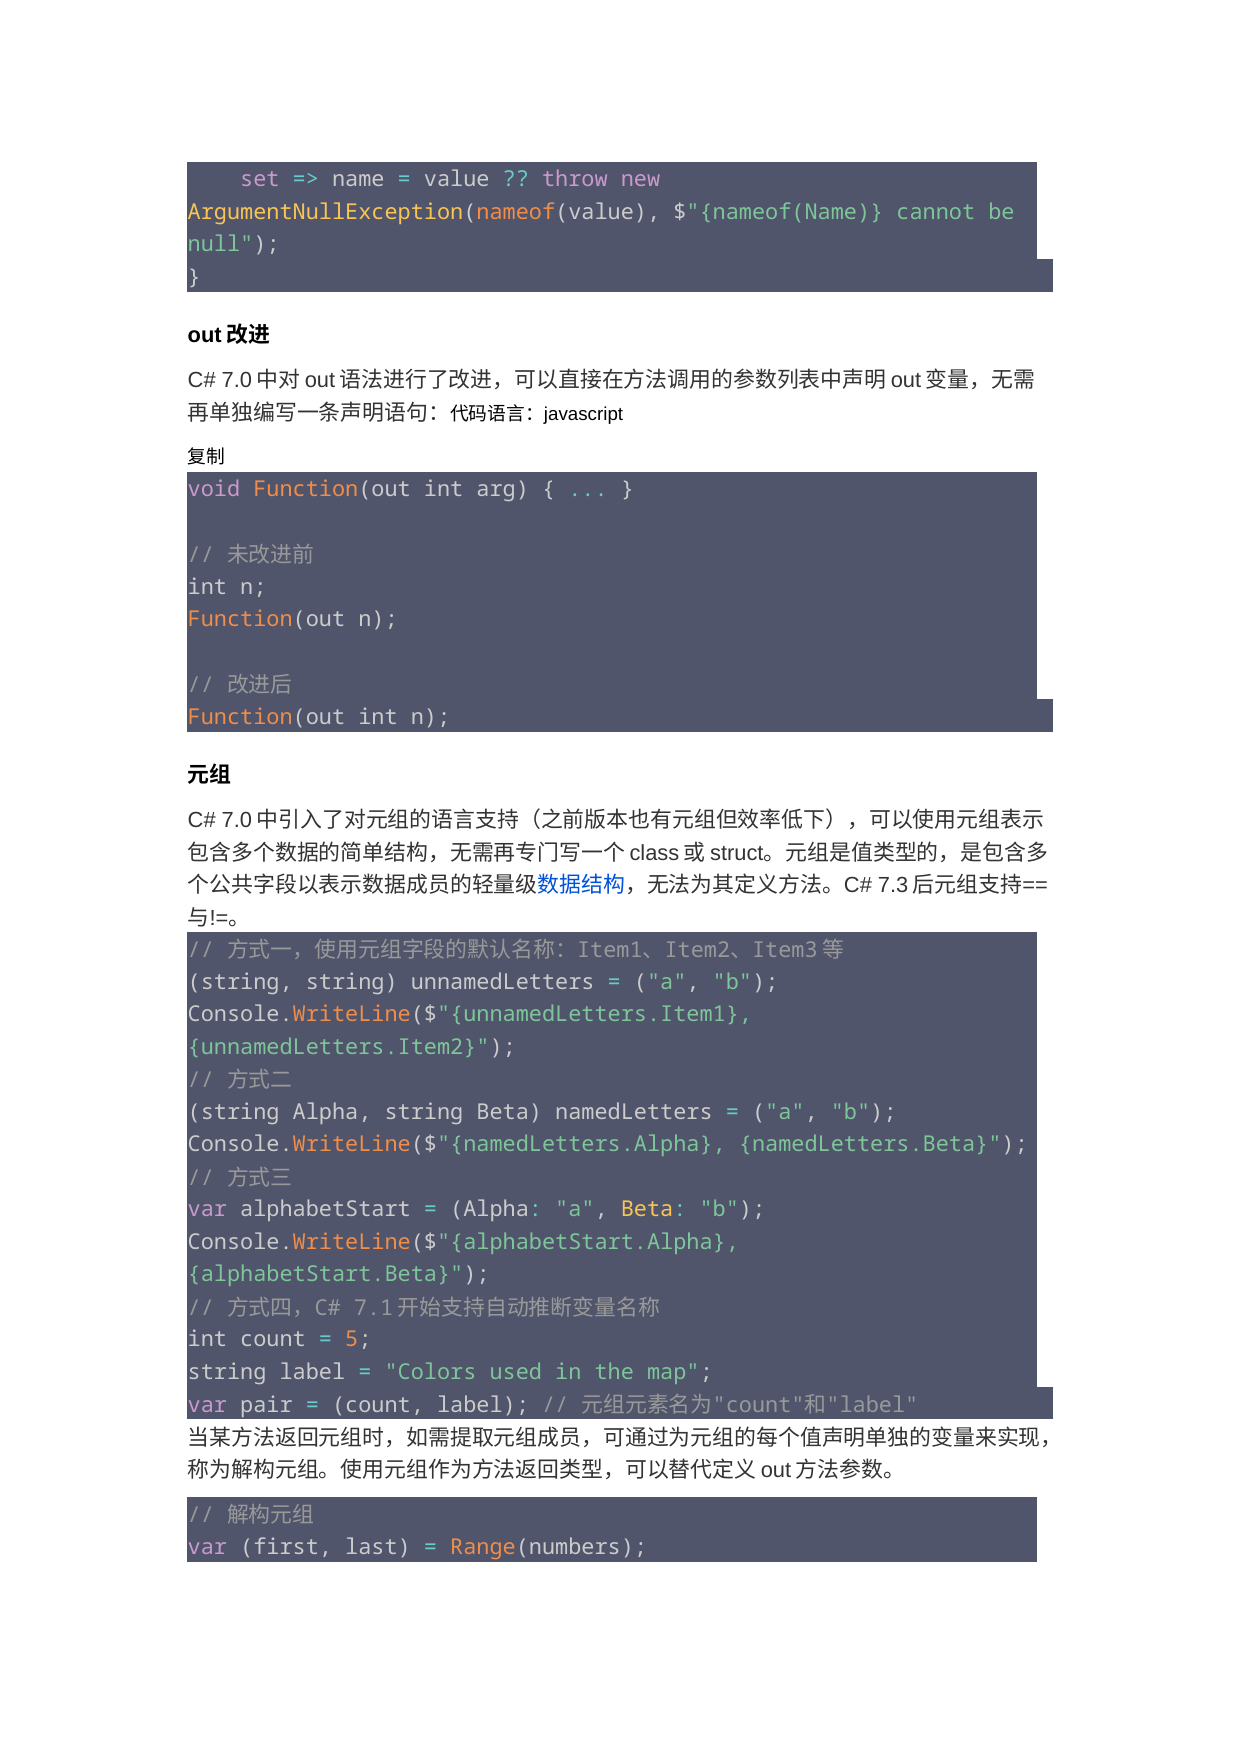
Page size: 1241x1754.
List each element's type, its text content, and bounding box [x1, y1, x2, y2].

text // 方式二 [187, 1062, 1037, 1094]
text // 解构元组 [187, 1497, 1037, 1529]
text 元组 [187, 757, 1053, 789]
text C# 7.0中对out语法进行了改进，可以直接在方法调用的参数列表中声明out变量，无需再单独编写一条声明语句：代码语言：javascript [187, 362, 1053, 427]
text // 方式一，使用元组字段的默认名称：Item1、Item2、Item3等 [187, 932, 1037, 964]
text void Function(out int arg) { ... } [187, 472, 1037, 504]
text (string, string) unnamedLetters = ("a", "b"); [187, 964, 1037, 997]
text int n; [187, 569, 1037, 602]
text set => name = value ?? throw new ArgumentNullException(nameof(value), $"{nameof(Name)} cannot be null"); [187, 162, 1037, 259]
text Function(out n); [187, 602, 1037, 634]
text } [187, 259, 1053, 292]
text var alphabetStart = (Alpha: "a", Beta: "b"); [187, 1192, 1037, 1224]
text 当某方法返回元组时，如需提取元组成员，可通过为元组的每个值声明单独的变量来实现，称为解构元组。使用元组作为方法返回类型，可以替代定义out方法参数。 [187, 1419, 1053, 1484]
text Function(out int n); [187, 699, 1053, 732]
text 复制 [187, 439, 1053, 472]
text // 改进后 [187, 667, 1037, 699]
text C# 7.0中引入了对元组的语言支持（之前版本也有元组但效率低下），可以使用元组表示包含多个数据的简单结构，无需再专门写一个class或struct。元组是值类型的，是包含多个公共字段以表示数据成员的轻量级数据结构，无法为其定义方法。C# 7.3后元组支持==与!=。 [187, 802, 1053, 932]
text out改进 [187, 317, 1053, 349]
text var (first, last) = Range(numbers); [187, 1529, 1037, 1562]
text // 方式三 [187, 1159, 1037, 1192]
text Console.WriteLine($"{unnamedLetters.Item1}, {unnamedLetters.Item2}"); [187, 997, 1037, 1062]
text Console.WriteLine($"{namedLetters.Alpha}, {namedLetters.Beta}"); [187, 1127, 1037, 1159]
text Console.WriteLine($"{alphabetStart.Alpha}, {alphabetStart.Beta}"); [187, 1224, 1037, 1289]
text int count = 5; [187, 1322, 1037, 1354]
text string label = "Colors used in the map"; [187, 1354, 1037, 1387]
text // 未改进前 [187, 537, 1037, 569]
text // 方式四，C# 7.1开始支持自动推断变量名称 [187, 1289, 1037, 1322]
text (string Alpha, string Beta) namedLetters = ("a", "b"); [187, 1094, 1037, 1127]
text var pair = (count, label); // 元组元素名为"count"和"label" [187, 1387, 1053, 1419]
